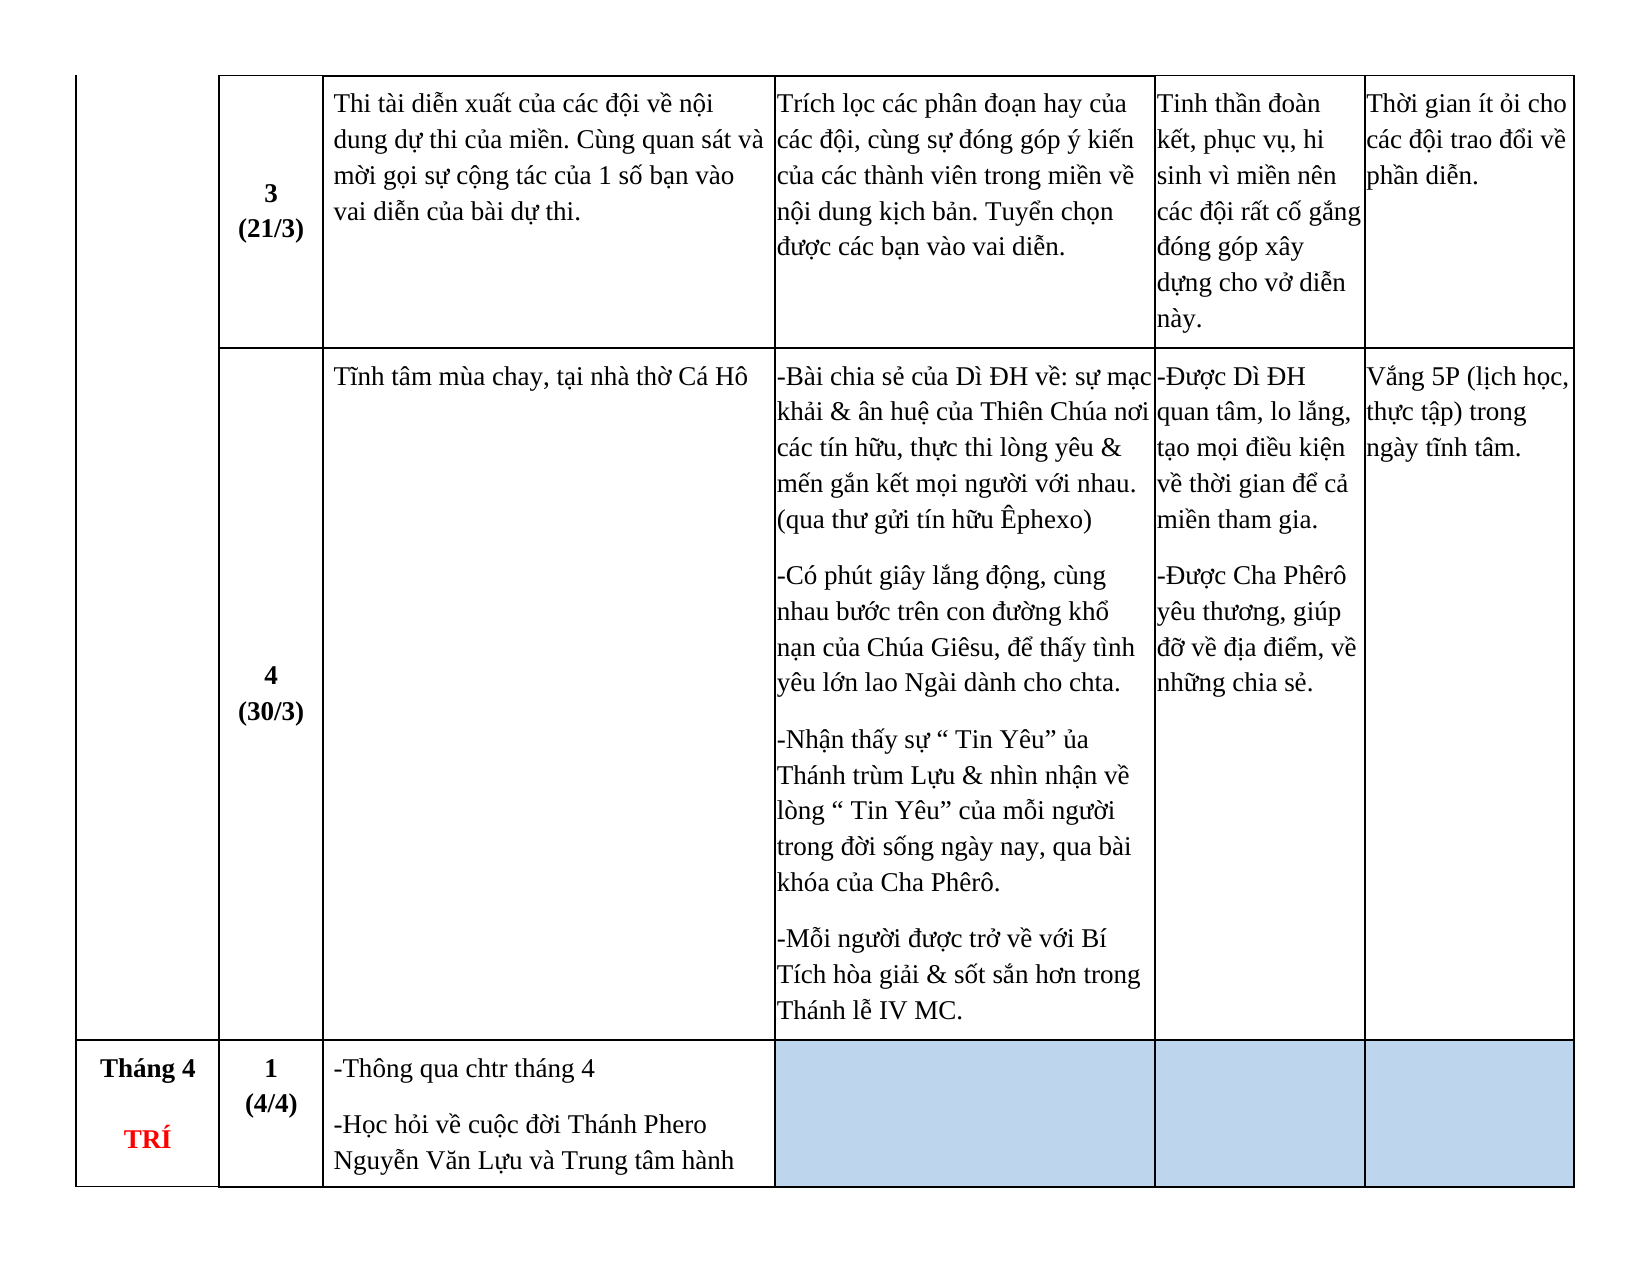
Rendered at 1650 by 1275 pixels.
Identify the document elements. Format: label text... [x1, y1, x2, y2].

table_cell Trích lọc các phân đoạn hay của các đội, cùng sự đóng góp ý kiến của các thành viên trong miền về nội dung kịch bản. Tuyển chọn được các bạn vào vai diễn. [776, 77, 1154, 347]
table_cell -Được Dì ĐH quan tâm, lo lắng, tạo mọi điều kiện về thời gian để cả miền tham gia. -Được Cha Phêrô yêu thương, giúp đỡ về địa điểm, về những chia sẻ. [1156, 349, 1364, 1039]
table_cell [1156, 1041, 1364, 1186]
table_cell 4 (30/3) [220, 349, 322, 1039]
table_cell [776, 1041, 1154, 1186]
table_cell Tinh thần đoàn kết, phục vụ, hi sinh vì miền nên các đội rất cố gắng đóng góp xây dựng cho vở diễn này. [1156, 76, 1364, 347]
table_cell Thời gian ít ỏi cho các đội trao đổi về phần diễn. [1366, 76, 1573, 347]
table_cell 1 (4/4) [220, 1041, 322, 1186]
table_cell [1366, 1041, 1573, 1186]
table_cell Vắng 5P (lịch học, thực tập) trong ngày tĩnh tâm. [1366, 349, 1573, 1039]
table_cell -Bài chia sẻ của Dì ĐH về: sự mạc khải & ân huệ của Thiên Chúa nơi các tín hữu, thực thi lòng yêu & mến gắn kết mọi người với nhau. (qua thư gửi tín hữu Êphexo) -Có phút giây lắng động, cùng nhau bước trên con đường khổ nạn của Chúa Giêsu, để thấy tình yêu lớn lao Ngài dành cho chta. -Nhận thấy sự “ Tin Yêu” ủa Thánh trùm Lựu & nhìn nhận về lòng “ Tin Yêu” của mỗi người trong đời sống ngày nay, qua bài khóa của Cha Phêrô. -Mỗi người được trở về với Bí Tích hòa giải & sốt sắn hơn trong Thánh lễ IV MC. [776, 349, 1154, 1039]
table_cell Thi tài diễn xuất của các đội về nội dung dự thi của miền. Cùng quan sát và mời gọi sự cộng tác của 1 số bạn vào vai diễn của bài dự thi. [324, 77, 774, 347]
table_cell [324, 1041, 774, 1186]
table_cell 3 (21/3) [220, 76, 322, 347]
table_cell Tĩnh tâm mùa chay, tại nhà thờ Cá Hô [324, 349, 774, 1039]
table_cell Tháng 4 TRÍ [77, 1041, 218, 1186]
